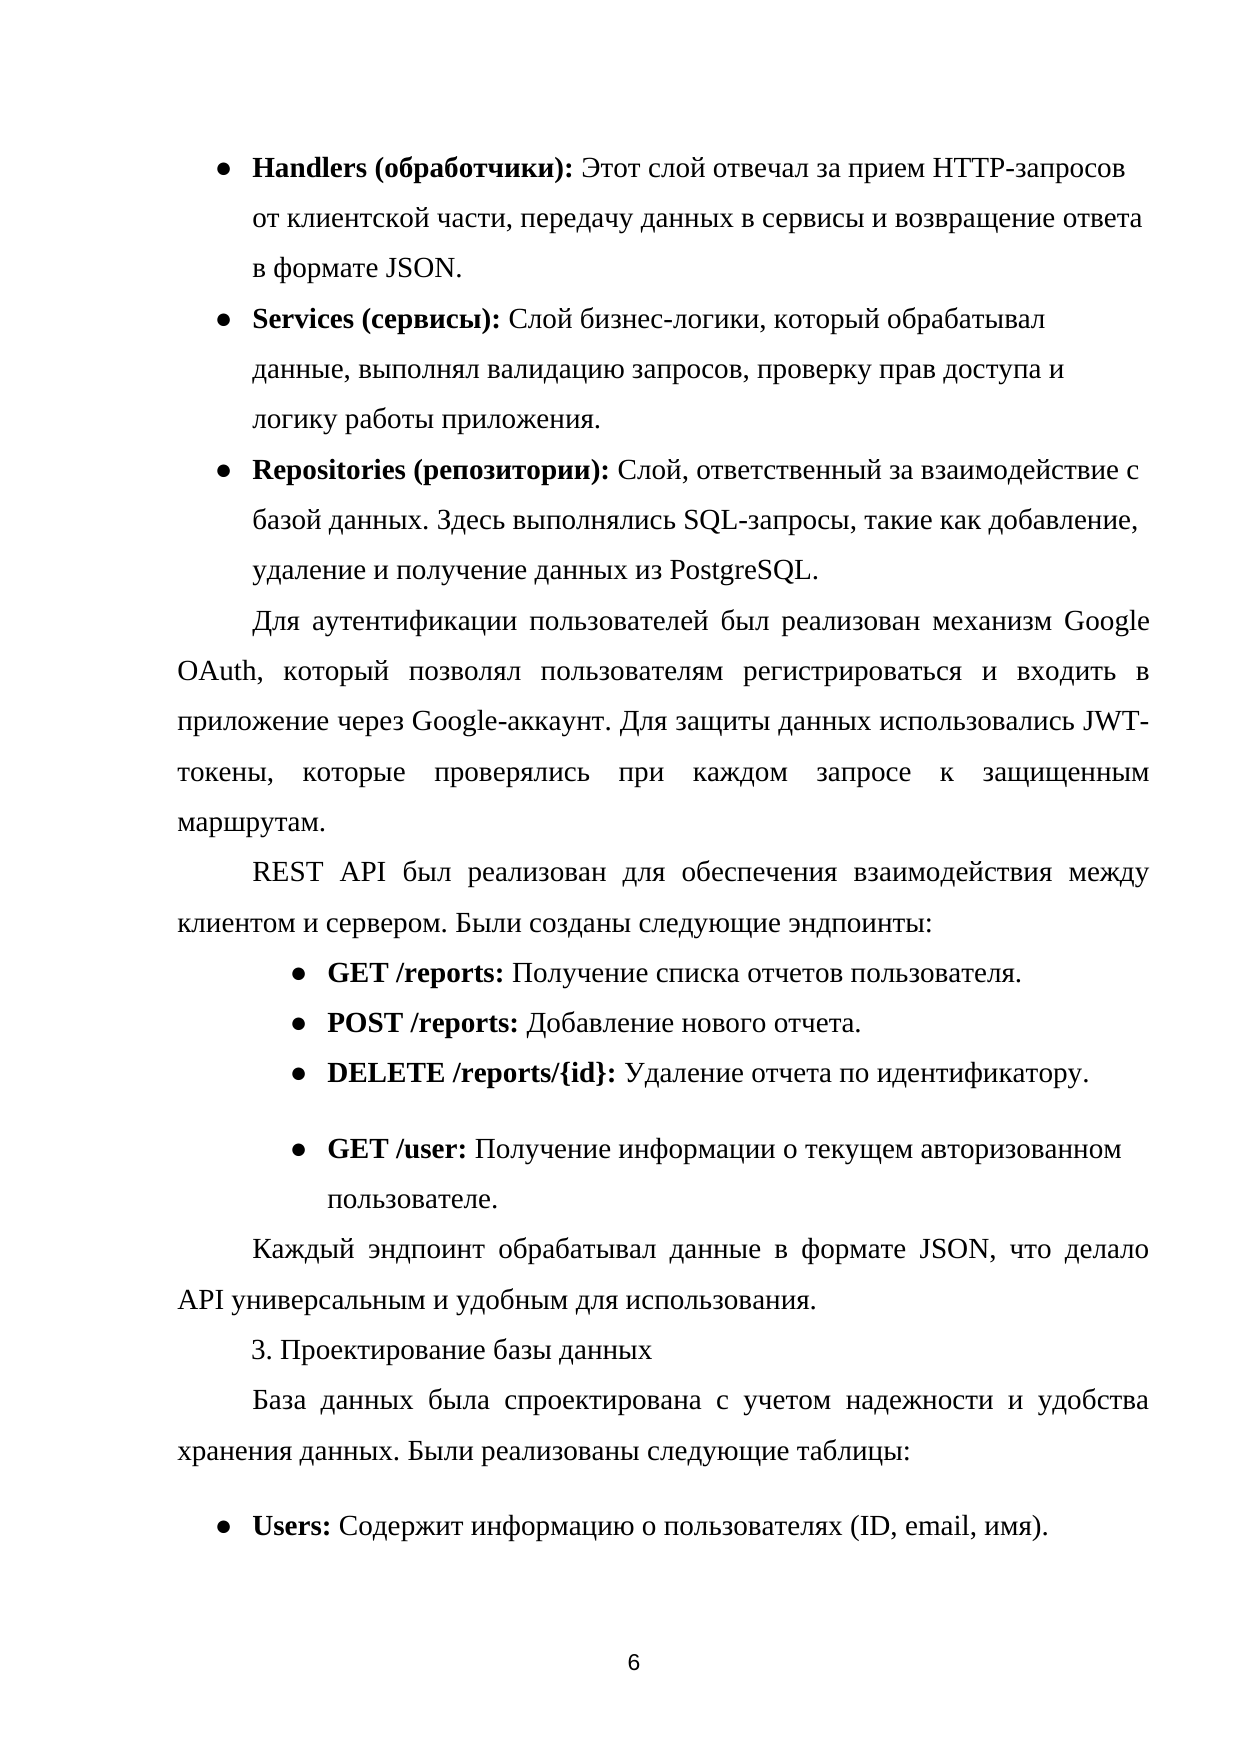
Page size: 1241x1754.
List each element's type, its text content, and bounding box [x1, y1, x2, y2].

list Services (сервисы): Слой бизнес-логики, который обрабатывал данные, выполнял валидацию запросов, проверку прав доступа и логику работы приложения. [214, 301, 1151, 435]
list GET /reports: Получение списка отчетов пользователя. [289, 955, 1151, 988]
text Для аутентификации пользователей был реализован механизм Google OAuth, который позволял пользователям регистрироваться и входить в приложение через Google-аккаунт. Для защиты данных использовались JWT-токены, которые проверялись при каждом запросе к защищенным маршрутам. [177, 603, 1151, 838]
text 3. Проектирование базы данных [177, 1332, 1151, 1366]
text База данных была спроектирована с учетом надежности и удобства хранения данных. Были реализованы следующие таблицы: [177, 1382, 1151, 1466]
list Handlers (обработчики): Этот слой отвечал за прием HTTP-запросов от клиентской части, передачу данных в сервисы и возвращение ответа в формате JSON. [214, 150, 1151, 284]
list POST /reports: Добавление нового отчета. [289, 1005, 1151, 1039]
list Repositories (репозитории): Слой, ответственный за взаимодействие с базой данных. Здесь выполнялись SQL-запросы, такие как добавление, удаление и получение данных из PostgreSQL. [214, 452, 1151, 586]
text Каждый эндпоинт обрабатывал данные в формате JSON, что делало API универсальным и удобным для использования. [177, 1232, 1151, 1315]
list GET /user: Получение информации о текущем авторизованном пользователе. [289, 1131, 1151, 1215]
text REST API был реализован для обеспечения взаимодействия между клиентом и сервером. Были созданы следующие эндпоинты: [177, 854, 1151, 938]
list DELETE /reports/{id}: Удаление отчета по идентификатору. [289, 1056, 1151, 1089]
list Users: Содержит информацию о пользователях (ID, email, имя). [214, 1508, 1151, 1542]
